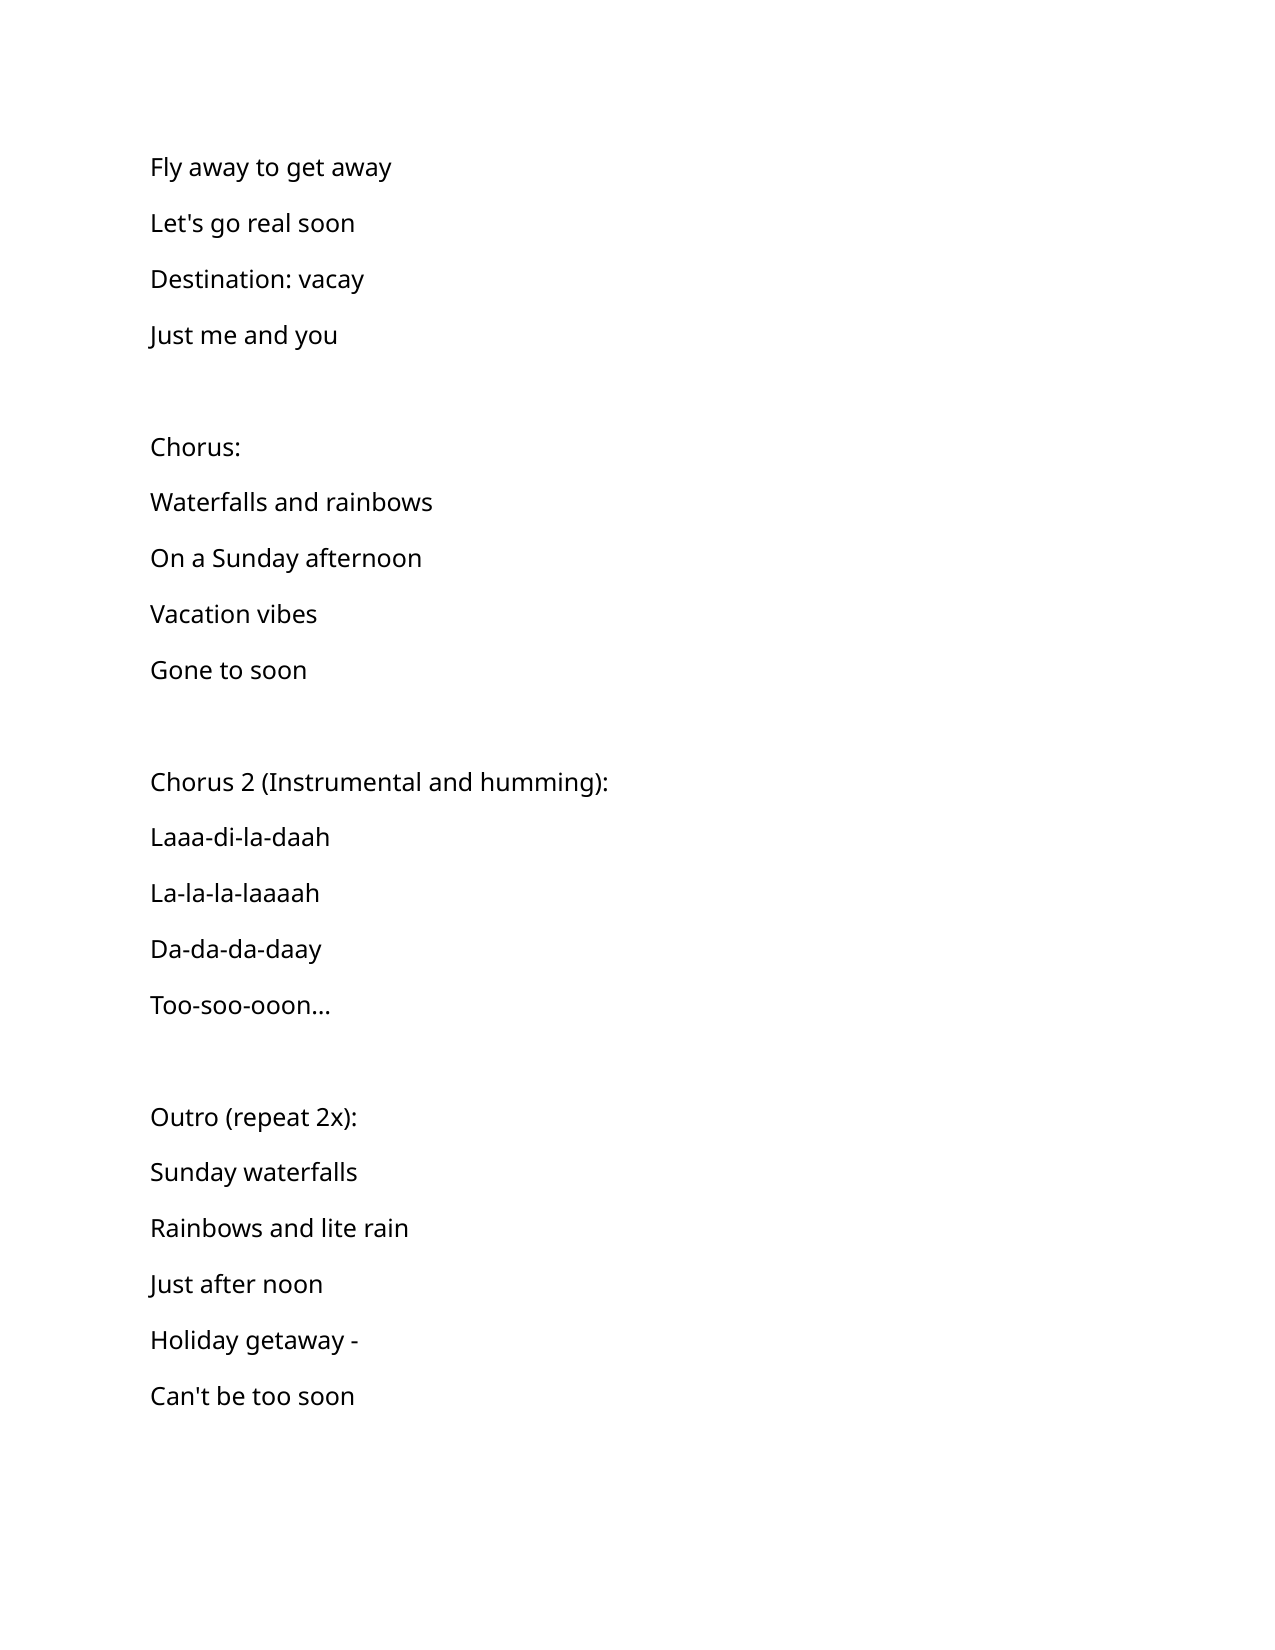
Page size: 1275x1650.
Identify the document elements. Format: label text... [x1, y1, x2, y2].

text Da-da-da-daay [150, 932, 1125, 966]
text Too-soo-ooon… [150, 987, 1125, 1022]
text Can't be too soon [150, 1378, 1125, 1412]
text Just after noon [150, 1267, 1125, 1301]
text Laaa-di-la-daah [150, 820, 1125, 854]
text Outro (repeat 2x): [150, 1099, 1125, 1133]
text Vacation vibes [150, 597, 1125, 631]
text La-la-la-laaaah [150, 876, 1125, 910]
text Waterfalls and rainbows [150, 485, 1125, 519]
text Fly away to get away [150, 150, 1125, 184]
text On a Sunday afternoon [150, 541, 1125, 575]
text Just me and you [150, 317, 1125, 352]
text Holiday getaway - [150, 1322, 1125, 1357]
text Gone to soon [150, 652, 1125, 687]
text Let's go real soon [150, 206, 1125, 240]
text Chorus: [150, 429, 1125, 463]
text Sunday waterfalls [150, 1155, 1125, 1189]
text Rainbows and lite rain [150, 1211, 1125, 1245]
text Destination: vacay [150, 262, 1125, 296]
text Chorus 2 (Instrumental and humming): [150, 764, 1125, 798]
